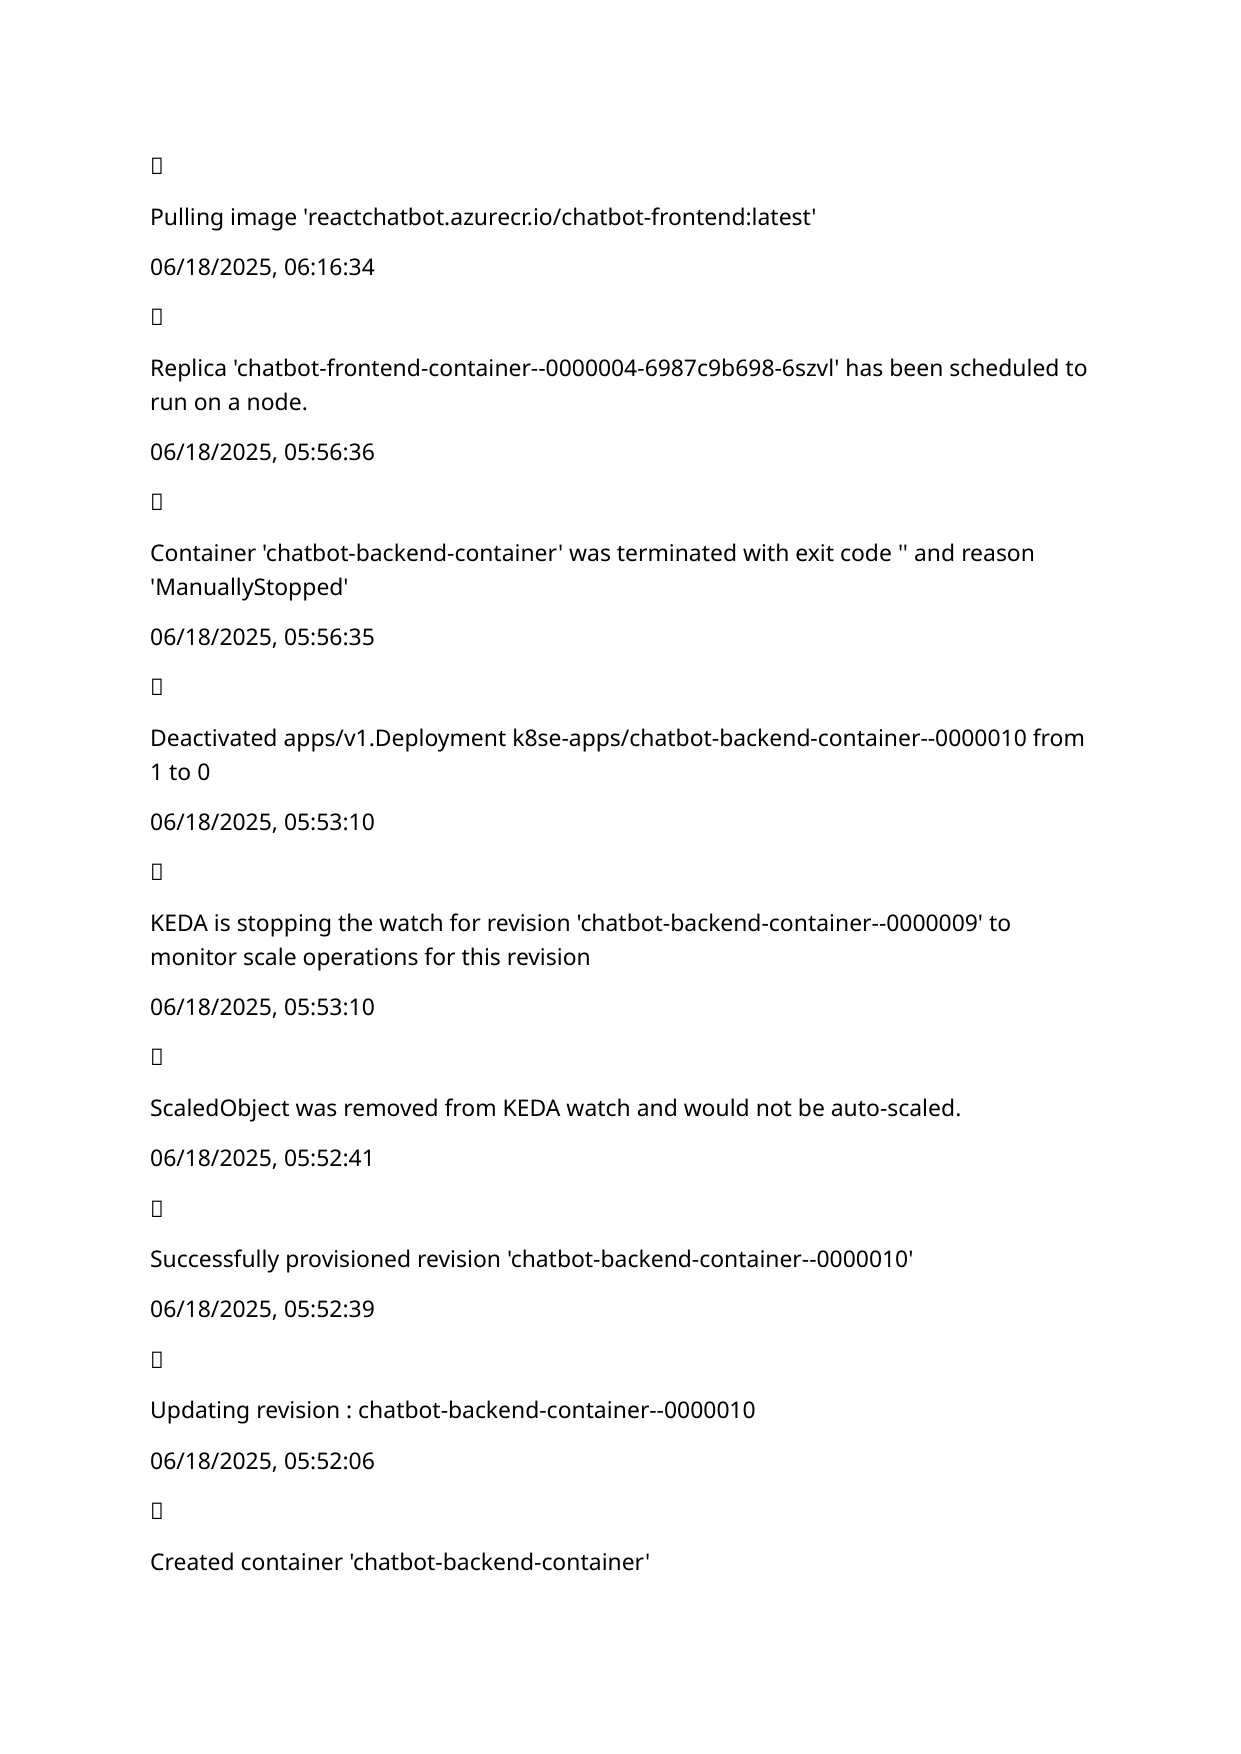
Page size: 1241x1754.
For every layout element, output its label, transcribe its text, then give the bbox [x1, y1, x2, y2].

text Deactivated apps/v1.Deployment k8se-apps/chatbot-backend-container--0000010 from 1 to 0 [150, 722, 1090, 787]
text 06/18/2025, 05:53:10 [150, 991, 1090, 1022]
text Container 'chatbot-backend-container' was terminated with exit code '' and reason 'ManuallyStopped' [150, 537, 1090, 602]
text  [150, 1344, 1090, 1375]
text 06/18/2025, 05:52:41 [150, 1142, 1090, 1173]
text  [150, 671, 1090, 702]
text Pulling image 'reactchatbot.azurecr.io/chatbot-frontend:latest' [150, 200, 1090, 232]
text  [150, 486, 1090, 517]
text  [150, 1495, 1090, 1526]
text 06/18/2025, 05:56:35 [150, 621, 1090, 652]
text 06/18/2025, 05:56:36 [150, 436, 1090, 467]
text 06/18/2025, 06:16:34 [150, 251, 1090, 282]
text Updating revision : chatbot-backend-container--0000010 [150, 1394, 1090, 1425]
text KEDA is stopping the watch for revision 'chatbot-backend-container--0000009' to monitor scale operations for this revision [150, 907, 1090, 972]
text 06/18/2025, 05:53:10 [150, 806, 1090, 837]
text 06/18/2025, 05:52:06 [150, 1444, 1090, 1476]
text  [150, 1192, 1090, 1224]
text ScaledObject was removed from KEDA watch and would not be auto-scaled. [150, 1092, 1090, 1123]
text Successfully provisioned revision 'chatbot-backend-container--0000010' [150, 1243, 1090, 1274]
text Replica 'chatbot-frontend-container--0000004-6987c9b698-6szvl' has been scheduled to run on a node. [150, 352, 1090, 417]
text Created container 'chatbot-backend-container' [150, 1545, 1090, 1577]
text 06/18/2025, 05:52:39 [150, 1293, 1090, 1324]
text  [150, 301, 1090, 332]
text  [150, 150, 1090, 181]
text  [150, 1041, 1090, 1072]
text  [150, 856, 1090, 887]
